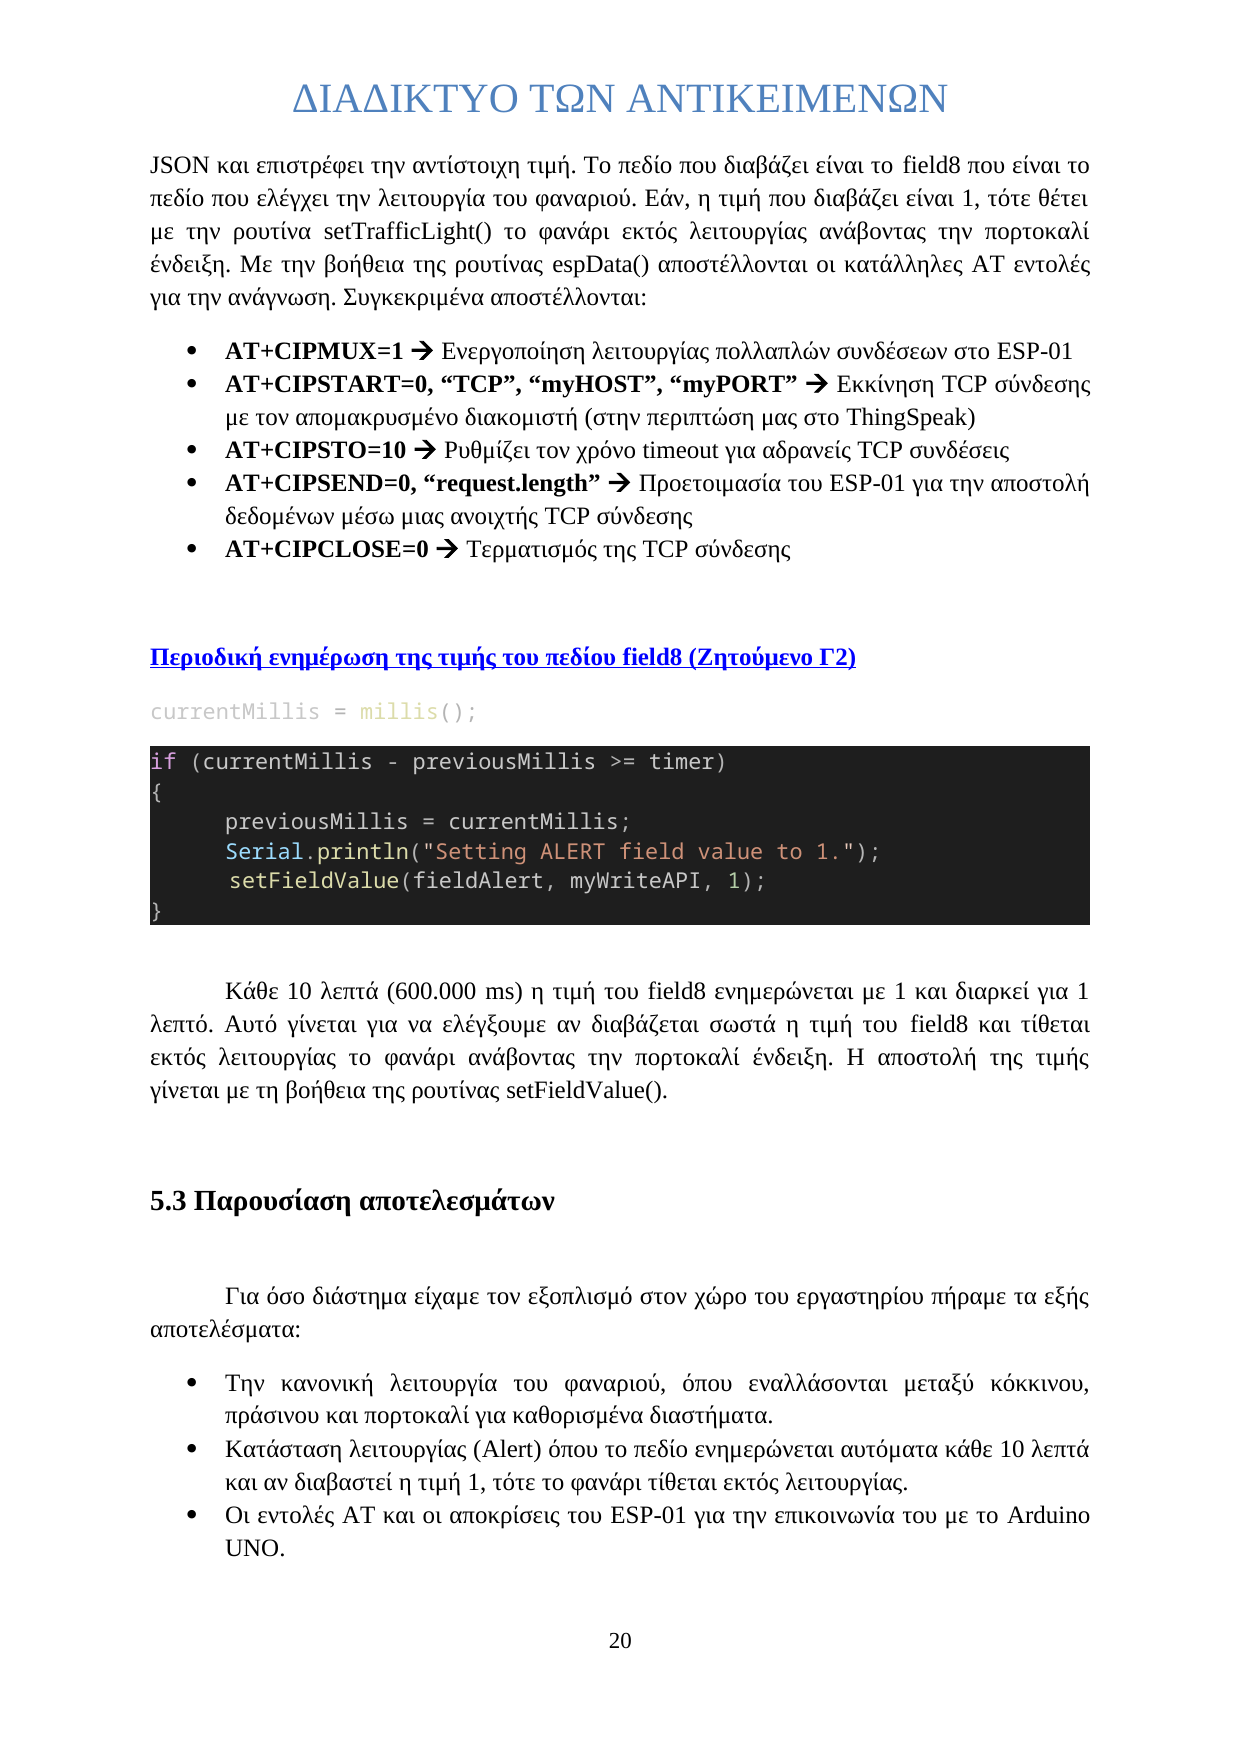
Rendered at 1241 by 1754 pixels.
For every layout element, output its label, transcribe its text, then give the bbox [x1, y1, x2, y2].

list AT+CIPSTO=10 Ρυθμίζει τον χρόνο timeout για αδρανείς TCP συνδέσεις [187, 435, 1090, 464]
text Κάθε 10 λεπτά (600.000 ms) η τιμή του field8 ενημερώνεται με 1 και διαρκεί για 1 λεπτό. Αυτό γίνεται για να ελέγξουμε αν διαβάζεται σωστά η τιμή του field8 και τίθεται εκτός λειτουργίας το φανάρι ανάβοντας την πορτοκαλί ένδειξη. Η αποστολή της τιμής γίνεται με τη βοήθεια της ρουτίνας setFieldValue(). [150, 976, 1090, 1104]
list AT+CIPSEND=0, “request.length” Προετοιμασία του ESP-01 για την αποστολή δεδομένων μέσω μιας ανοιχτής TCP σύνδεσης [187, 468, 1090, 530]
list Την κανονική λειτουργία του φαναριού, όπου εναλλάσονται μεταξύ κόκκινου, πράσινου και πορτοκαλί για καθορισμένα διαστήματα. [187, 1368, 1090, 1429]
list AT+CIPCLOSE=0 Τερματισμός της TCP σύνδεσης [187, 534, 1090, 563]
text { [150, 776, 1090, 806]
list AT+CIPMUX=1 Ενεργοποίηση λειτουργίας πολλαπλών συνδέσεων στο ESP-01 [187, 336, 1090, 365]
text currentMillis = millis(); [150, 696, 1090, 725]
subtitle 5.3 Παρουσίαση αποτελεσμάτων [150, 1183, 1090, 1216]
text previousMillis = currentMillis; [150, 806, 1090, 836]
text Περιοδική ενημέρωση της τιμής του πεδίου field8 (Ζητούμενο Γ2) [150, 642, 1090, 671]
text } [150, 895, 1090, 925]
list Οι εντολές AT και οι αποκρίσεις του ESP-01 για την επικοινωνία του με το Arduino UNO. [187, 1500, 1090, 1561]
text Serial.println("Setting ALERT field value to 1."); [150, 836, 1090, 865]
text if (currentMillis - previousMillis >= timer) [150, 746, 1090, 776]
text Για όσο διάστημα είχαμε τον εξοπλισμό στον χώρο του εργαστηρίου πήραμε τα εξής αποτελέσματα: [150, 1281, 1090, 1342]
text setFieldValue(fieldAlert, myWriteAPI, 1); [150, 865, 1090, 895]
list AT+CIPSTART=0, “TCP”, “myHOST”, “myPORT” Εκκίνηση TCP σύνδεσης με τον απομακρυσμένο διακομιστή (στην περιπτώση μας στο ThingSpeak) [187, 369, 1090, 431]
list Κατάσταση λειτουργίας (Alert) όπου το πεδίο ενημερώνεται αυτόματα κάθε 10 λεπτά και αν διαβαστεί η τιμή 1, τότε το φανάρι τίθεται εκτός λειτουργίας. [187, 1434, 1090, 1495]
